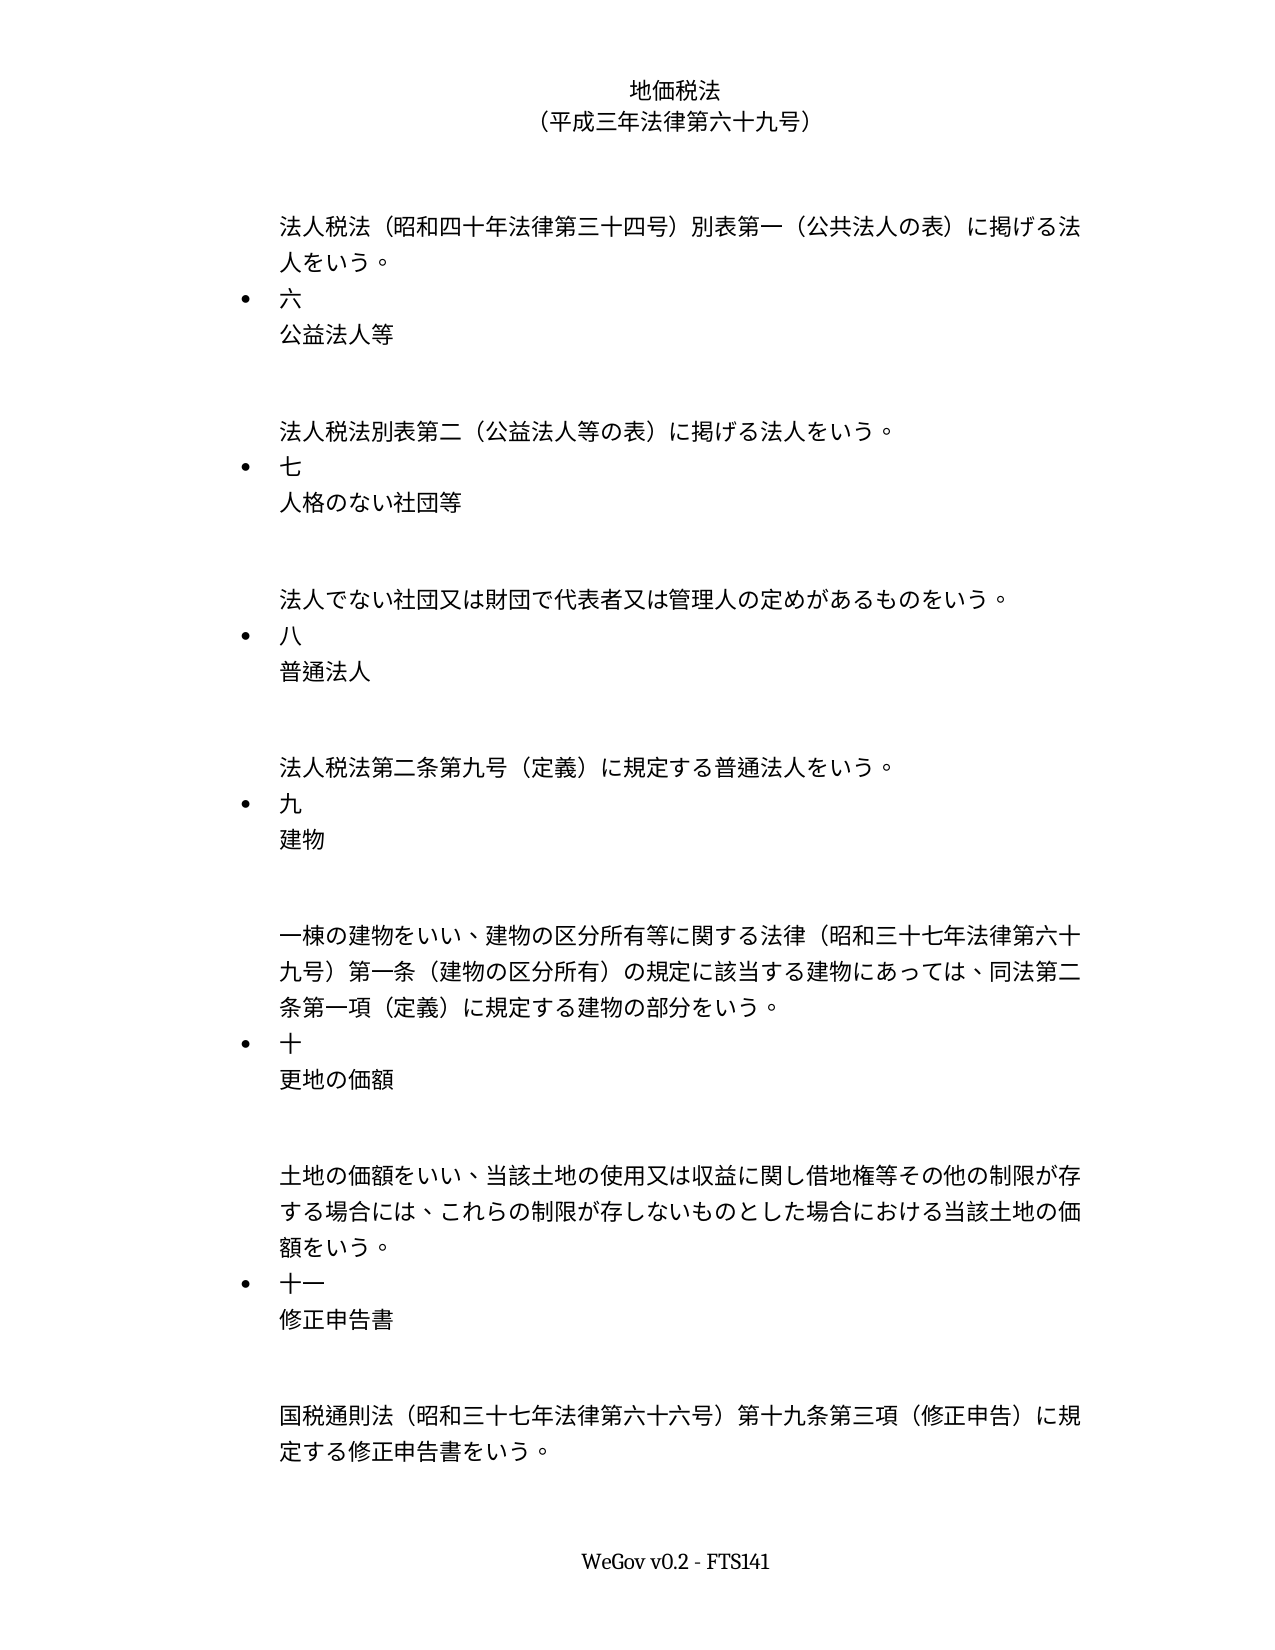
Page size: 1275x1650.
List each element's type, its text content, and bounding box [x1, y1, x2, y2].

list 十 更地の価額 土地の価額をいい、当該土地の使用又は収益に関し借地権等その他の制限が存する場合には、これらの制限が存しないものとした場合における当該土地の価額をいう。 [242, 1028, 1087, 1263]
list 七 人格のない社団等 法人でない社団又は財団で代表者又は管理人の定めがあるものをいう。 [242, 451, 1087, 615]
list 八 普通法人 法人税法第二条第九号（定義）に規定する普通法人をいう。 [242, 619, 1087, 783]
list 五 公共法人 法人税法（昭和四十年法律第三十四号）別表第一（公共法人の表）に掲げる法人をいう。 [242, 150, 1087, 278]
list 十一 修正申告書 国税通則法（昭和三十七年法律第六十六号）第十九条第三項（修正申告）に規定する修正申告書をいう。 [242, 1268, 1087, 1467]
list 六 公益法人等 法人税法別表第二（公益法人等の表）に掲げる法人をいう。 [242, 283, 1087, 447]
list 九 建物 一棟の建物をいい、建物の区分所有等に関する法律（昭和三十七年法律第六十九号）第一条（建物の区分所有）の規定に該当する建物にあっては、同法第二条第一項（定義）に規定する建物の部分をいう。 [242, 788, 1087, 1023]
